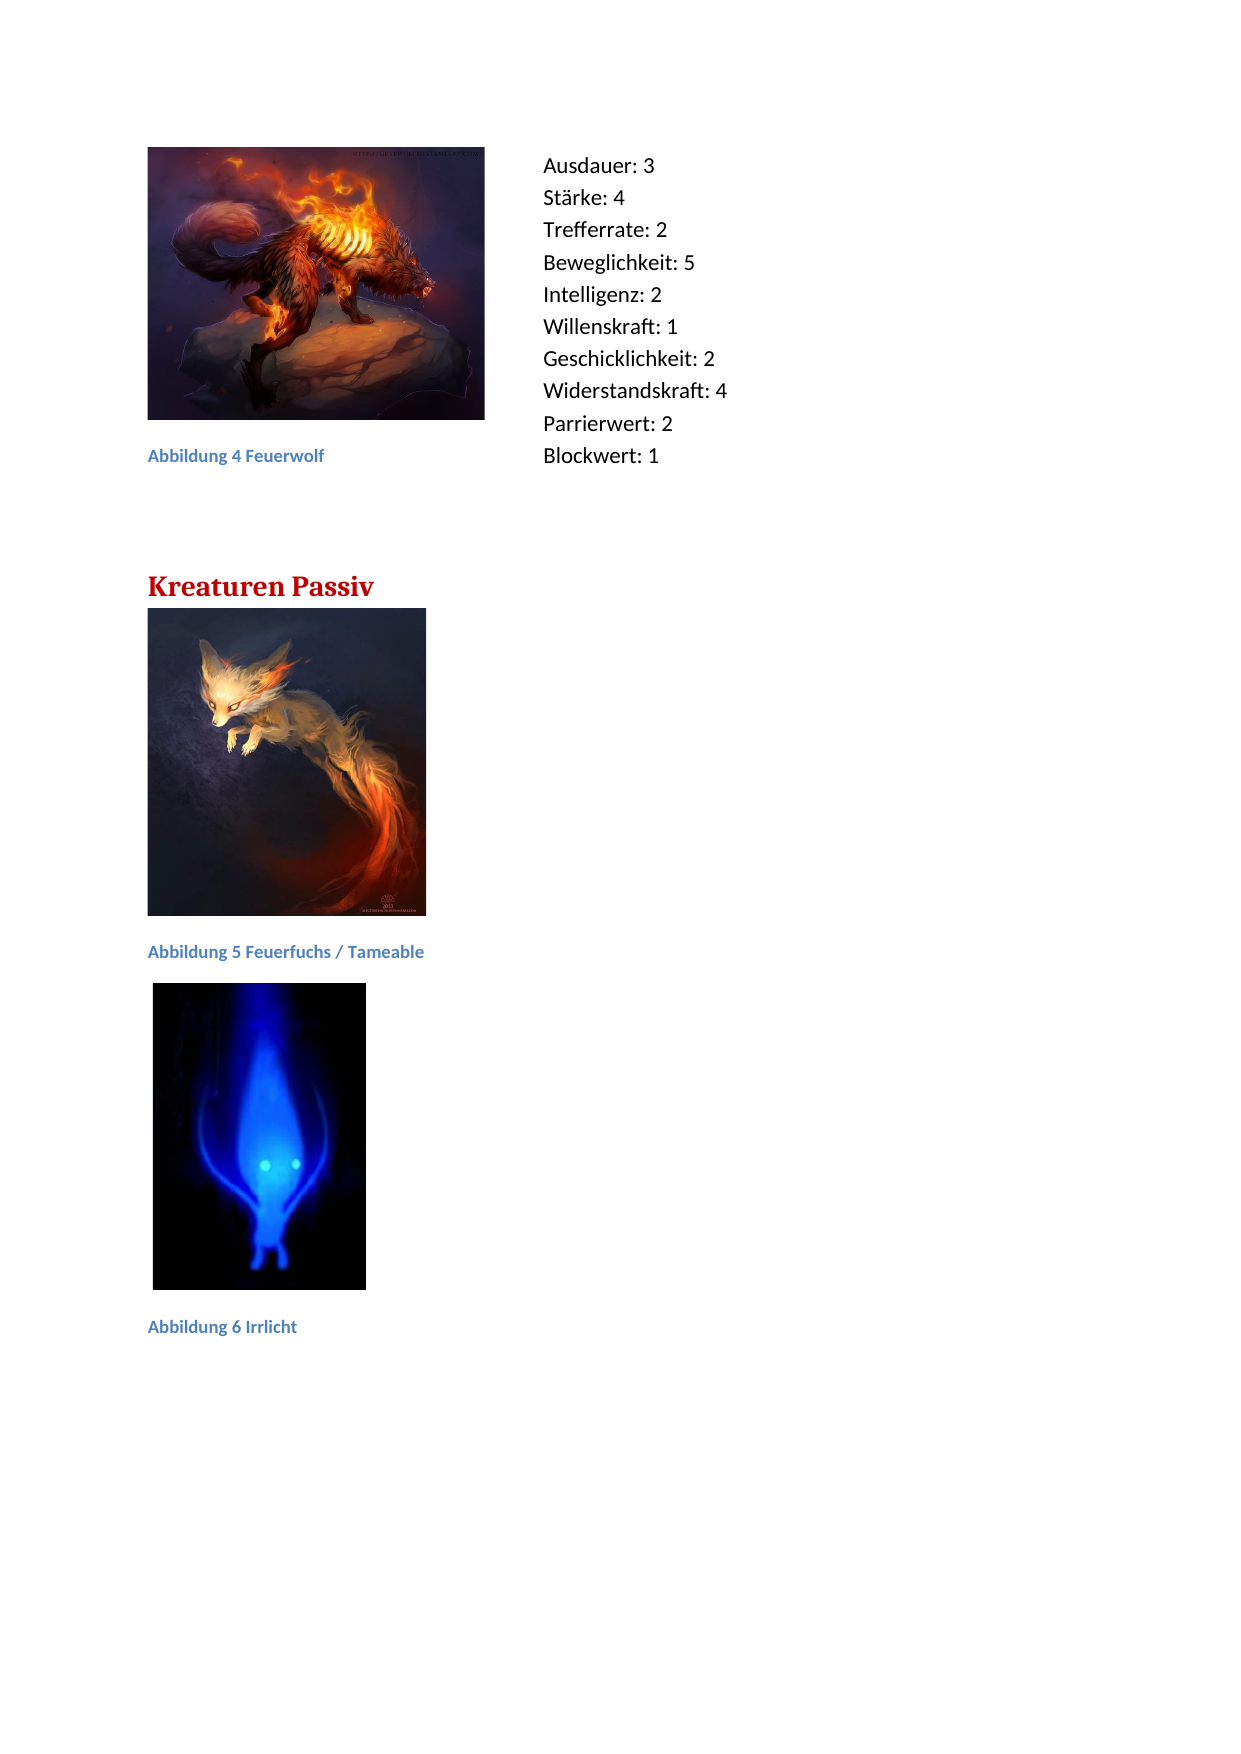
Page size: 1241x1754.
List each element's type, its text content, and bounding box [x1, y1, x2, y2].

picture [147, 147, 485, 420]
picture [152, 983, 366, 1290]
picture [147, 608, 427, 916]
subtitle Kreaturen Passiv [148, 570, 1093, 604]
